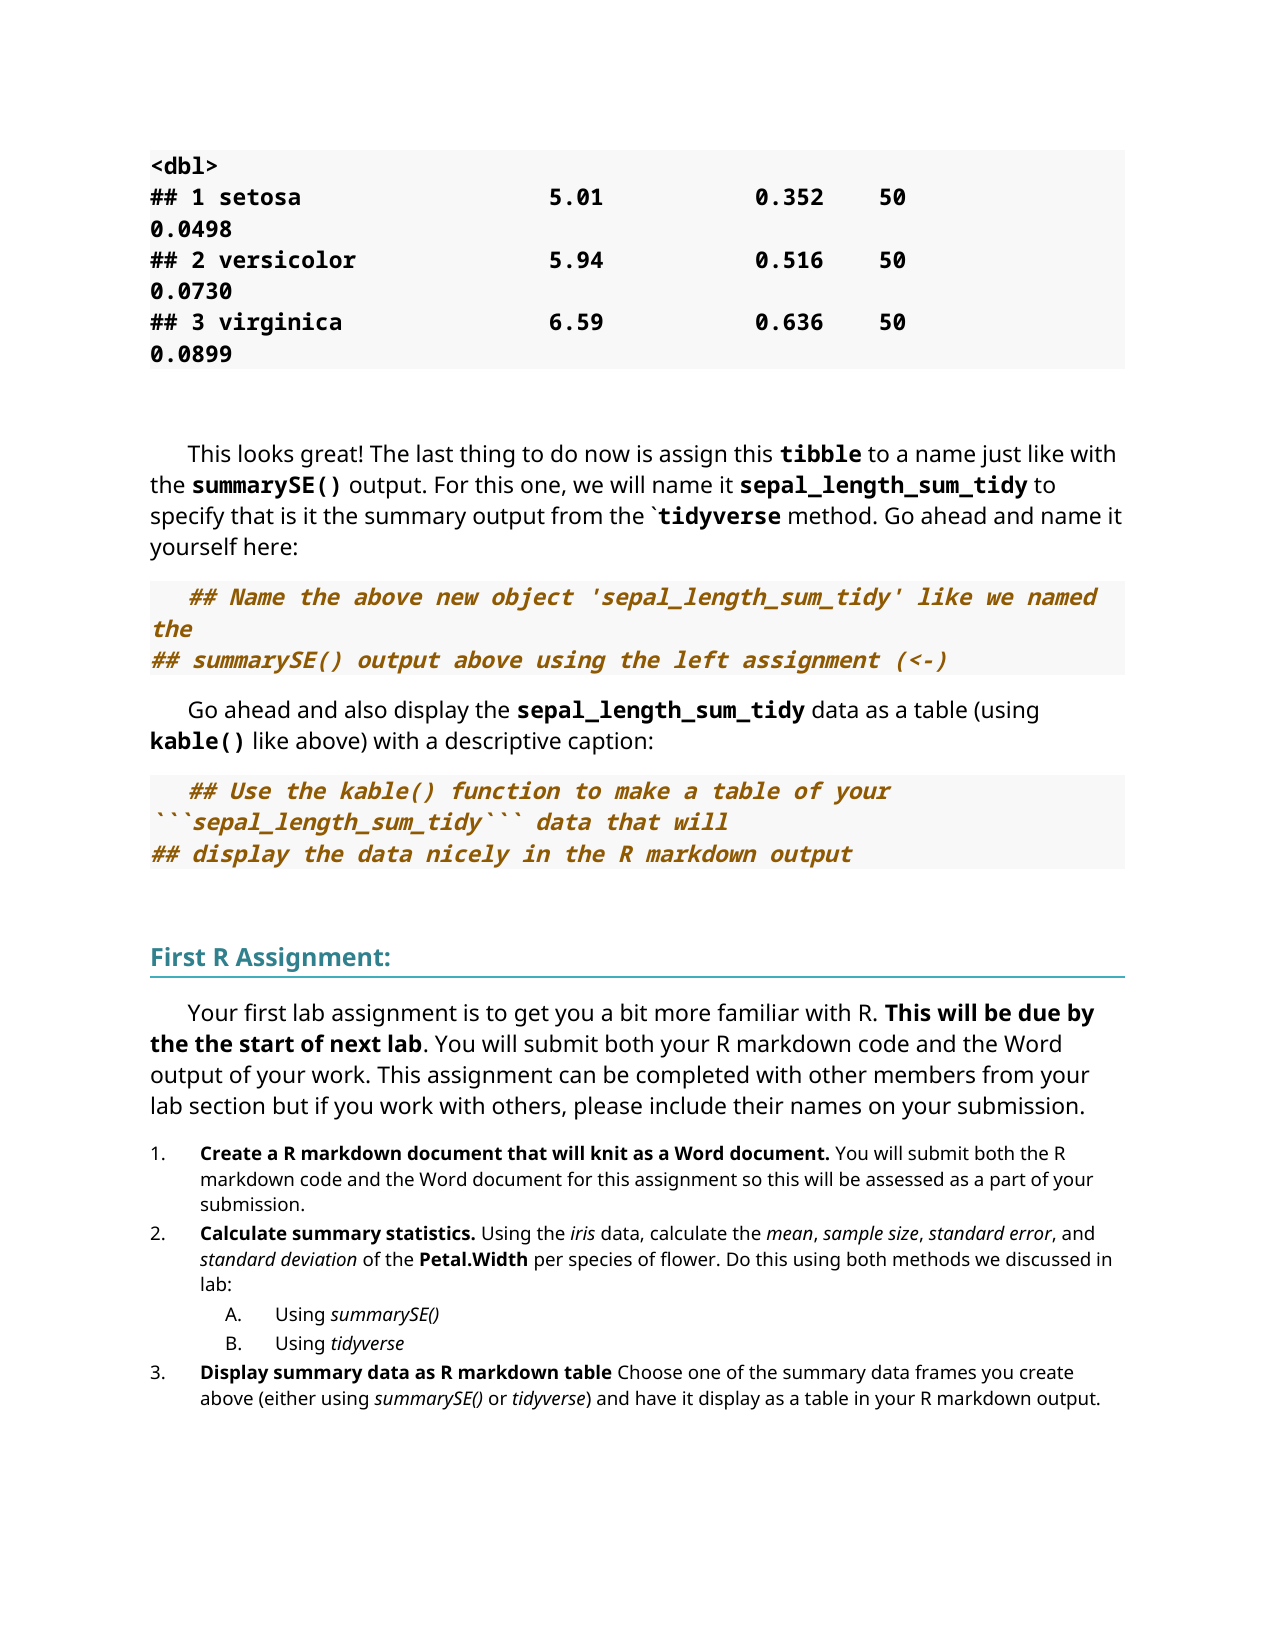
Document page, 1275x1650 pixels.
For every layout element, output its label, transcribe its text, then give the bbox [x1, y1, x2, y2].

text Your first lab assignment is to get you a bit more familiar with R. This will be due by the the start of next lab. You will submit both your R markdown code and the Word output of your work. This assignment can be completed with other members from your lab section but if you work with others, please include their names on your submission. [150, 997, 1125, 1122]
list Display summary data as R markdown table Choose one of the summary data frames you create above (either using summarySE() or tidyverse) and have it display as a table in your R markdown output. [150, 1359, 1125, 1411]
subtitle First R Assignment: [150, 939, 1125, 976]
text Go ahead and also display the sepal_length_sum_tidy data as a table (using kable() like above) with a descriptive caption: [150, 694, 1125, 756]
list Calculate summary statistics. Using the iris data, calculate the mean, sample size, standard error, and standard deviation of the Petal.Width per species of flower. Do this using both methods we discussed in lab: [150, 1221, 1125, 1297]
list Create a R markdown document that will knit as a Word document. You will submit both the R markdown code and the Word document for this assignment so this will be assessed as a part of your submission. [150, 1140, 1125, 1217]
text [150, 150, 1125, 369]
list Using tidyverse [225, 1330, 1125, 1356]
list Using summarySE() [225, 1301, 1125, 1326]
text ## Name the above new object 'sepal_length_sum_tidy' like we named the ## summarySE() output above using the left assignment (<-) [150, 581, 1125, 675]
text ## Use the kable() function to make a table of your ```sepal_length_sum_tidy``` data that will ## display the data nicely in the R markdown output [150, 775, 1125, 869]
text This looks great! The last thing to do now is assign this tibble to a name just like with the summarySE() output. For this one, we will name it sepal_length_sum_tidy to specify that is it the summary output from the `tidyverse method. Go ahead and name it yourself here: [150, 437, 1125, 562]
